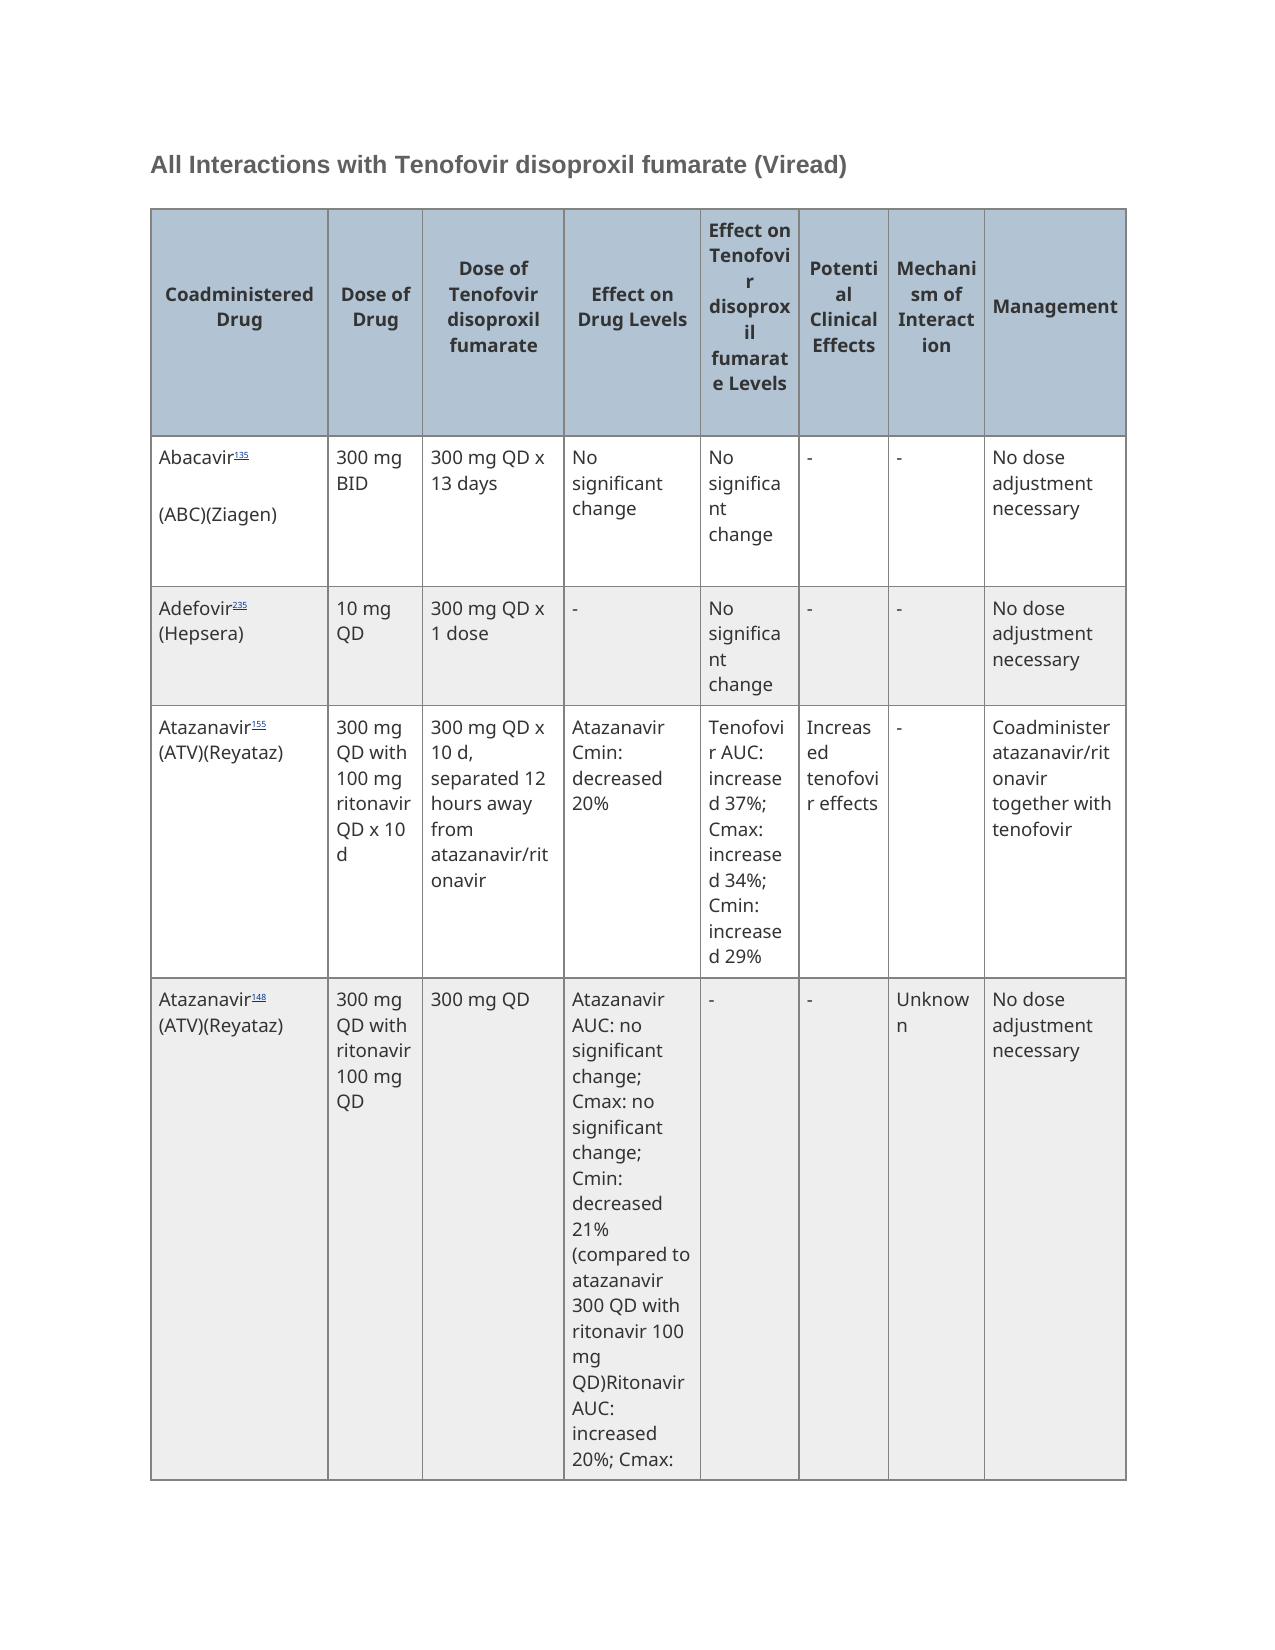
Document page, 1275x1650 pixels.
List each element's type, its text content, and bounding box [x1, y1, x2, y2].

table_cell - [800, 979, 888, 1479]
table_header Dose of Drug [329, 210, 422, 435]
table_header Management [985, 210, 1125, 435]
table_cell Increased tenofovir effects [800, 706, 888, 977]
table_header Mechanism of Interaction [889, 210, 984, 435]
table_cell Atazanavir155 (ATV)(Reyataz) [152, 706, 327, 977]
table_cell Unknown [889, 979, 984, 1479]
table_cell No dose adjustment necessary [985, 587, 1125, 705]
table_cell 300 mg BID [329, 437, 422, 586]
table_header Effect on Drug Levels [565, 210, 700, 435]
table_cell 300 mg QD [423, 979, 563, 1479]
text All Interactions with Tenofovir disoproxil fumarate (Viread) [150, 150, 1125, 179]
table_header Effect on Tenofovir disoproxil fumarate Levels [701, 210, 798, 435]
table_cell 300 mg QD with ritonavir 100 mg QD [329, 979, 422, 1479]
table_cell 300 mg QD with 100 mg ritonavir QD x 10 d [329, 706, 422, 977]
table_cell - [800, 587, 888, 705]
table_cell - [889, 706, 984, 977]
table_cell No dose adjustment necessary [985, 437, 1125, 586]
table_cell 10 mg QD [329, 587, 422, 705]
table_cell Abacavir135 (ABC)(Ziagen) [152, 437, 327, 586]
table_cell - [565, 587, 700, 705]
table_cell No dose adjustment necessary [985, 979, 1125, 1479]
table_cell No significant change [701, 437, 798, 586]
table_header Potential Clinical Effects [800, 210, 888, 435]
table_cell Coadminister atazanavir/ritonavir together with tenofovir [985, 706, 1125, 977]
table_cell - [701, 979, 798, 1479]
table_cell 300 mg QD x 13 days [423, 437, 563, 586]
table_header Dose of Tenofovir disoproxil fumarate [423, 210, 563, 435]
table_cell - [889, 437, 984, 586]
table_header Coadministered Drug [152, 210, 327, 435]
table_cell - [800, 437, 888, 586]
table_cell Adefovir235 (Hepsera) [152, 587, 327, 705]
table_cell 300 mg QD x 10 d, separated 12 hours away from atazanavir/ritonavir [423, 706, 563, 977]
table_cell 300 mg QD x 1 dose [423, 587, 563, 705]
table_cell No significant change [565, 437, 700, 586]
table_cell No significant change [701, 587, 798, 705]
table_cell Atazanavir148 (ATV)(Reyataz) [152, 979, 327, 1479]
table_cell - [889, 587, 984, 705]
table_cell Atazanavir Cmin: decreased 20% [565, 706, 700, 977]
table_cell Tenofovir AUC: increased 37%; Cmax: increased 34%; Cmin: increased 29% [701, 706, 798, 977]
